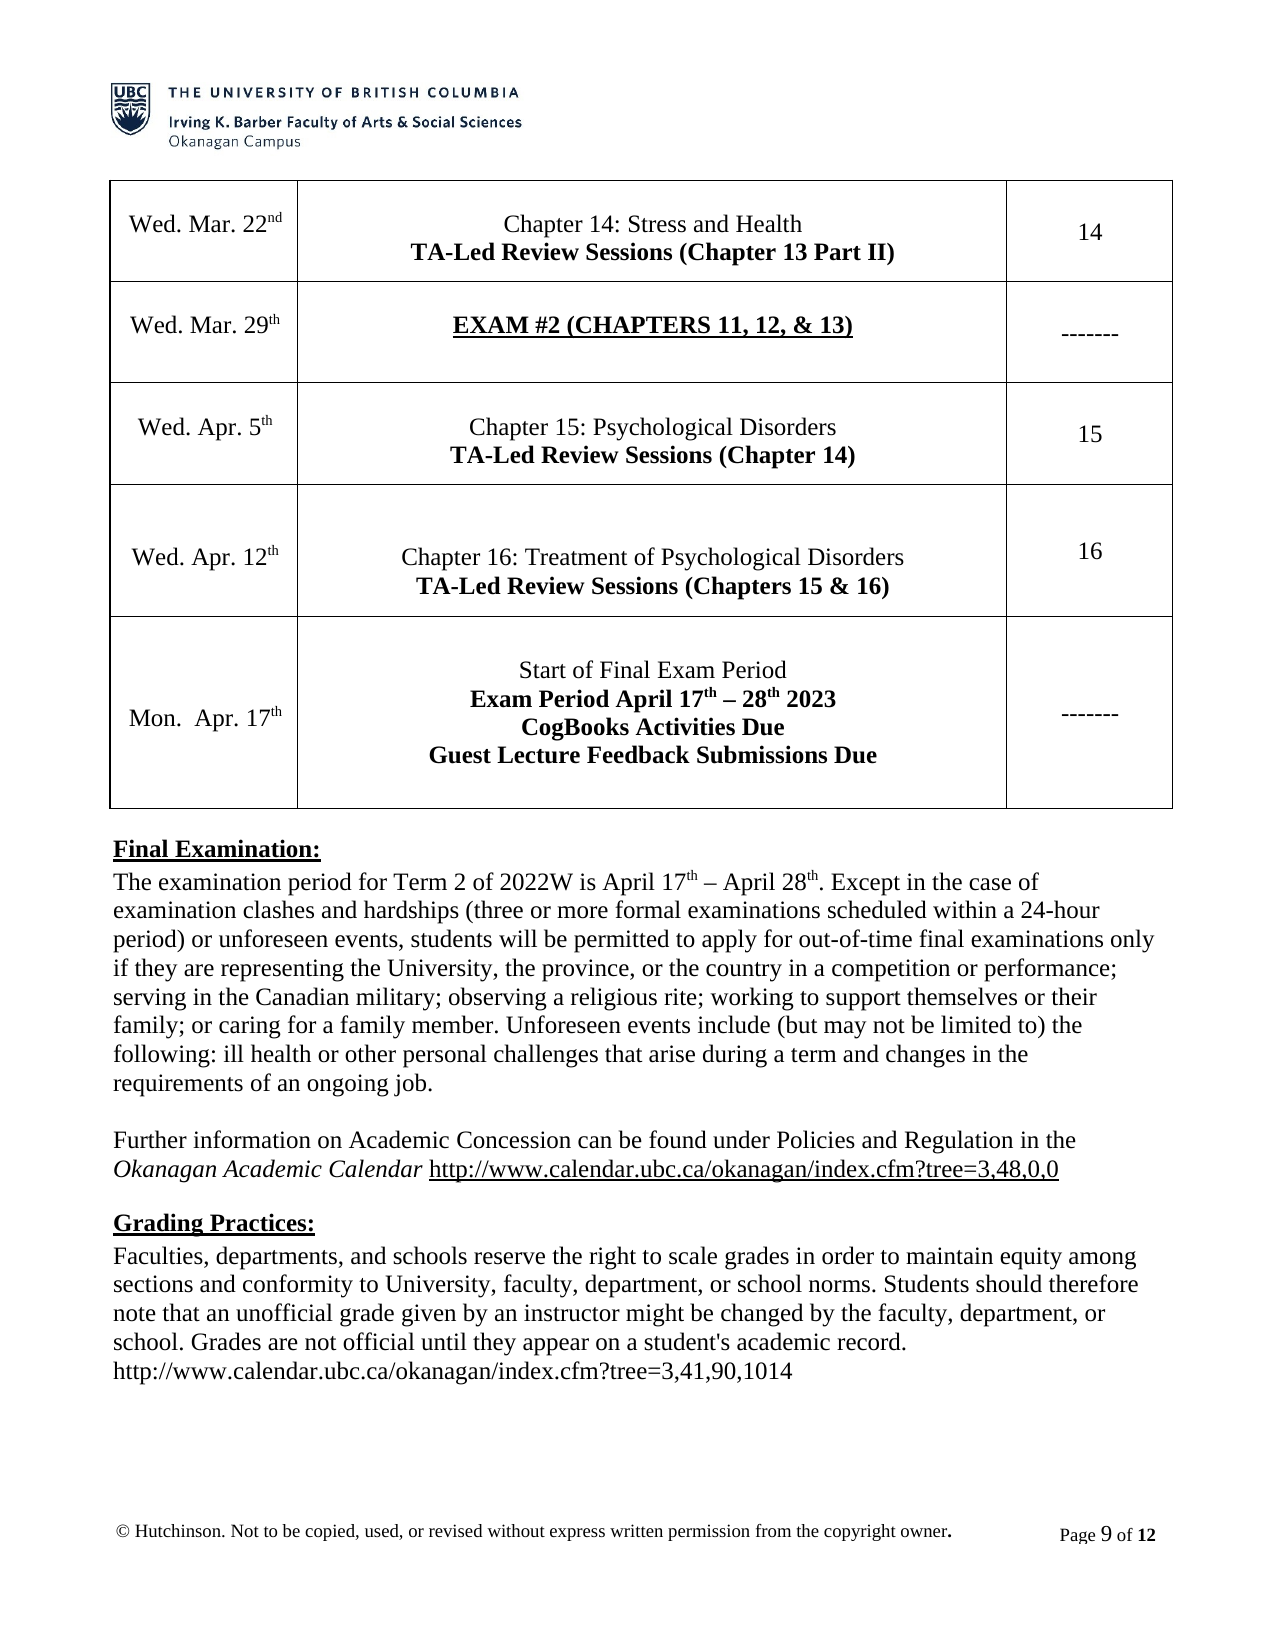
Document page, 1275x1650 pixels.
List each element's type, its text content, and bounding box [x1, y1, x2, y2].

picture [110, 82, 525, 156]
table_cell 16 [1007, 485, 1172, 616]
table_cell Wed. Apr. 5th [111, 383, 297, 484]
text Okanagan Academic Calendar http://www.calendar.ubc.ca/okanagan/index.cfm?tree=3,48,0,0 [113, 1154, 1189, 1183]
text The examination period for Term 2 of 2022W is April 17th – April 28th. Except in the case of examination clashes and hardships (three or more formal examinations scheduled within a 24-hour period) or unforeseen events, students will be permitted to apply for out-of-time final examinations only if they are representing the University, the province, or the country in a competition or performance; serving in the Canadian military; observing a religious rite; working to support themselves or their family; or caring for a family member. Unforeseen events include (but may not be limited to) the following: ill health or other personal challenges that arise during a term and changes in the requirements of an ongoing job. [113, 867, 1157, 1097]
table_cell Wed. Mar. 29th [111, 282, 297, 382]
table_cell Wed. Apr. 12th [111, 485, 297, 616]
table_cell 15 [1007, 383, 1172, 484]
text Faculties, departments, and schools reserve the right to scale grades in order to maintain equity among sections and conformity to University, faculty, department, or school norms. Students should therefore note that an unofficial grade given by an instructor might be changed by the faculty, department, or school. Grades are not official until they appear on a student's academic record. http://www.calendar.ubc.ca/okanagan/index.cfm?tree=3,41,90,1014 [113, 1241, 1141, 1384]
table_header Wed. Mar. 22nd [111, 181, 297, 281]
table_header 14 [1007, 181, 1172, 281]
table_cell Chapter 15: Psychological Disorders TA-Led Review Sessions (Chapter 14) [298, 383, 1006, 484]
table_cell Mon. Apr. 17th [111, 617, 297, 808]
table_header Chapter 14: Stress and Health TA-Led Review Sessions (Chapter 13 Part II) [298, 181, 1006, 281]
table_cell ------- [1007, 282, 1172, 382]
table_cell ------- [1007, 617, 1172, 808]
text Further information on Academic Concession can be found under Policies and Regulation in the [113, 1125, 1189, 1154]
table_cell EXAM #2 (CHAPTERS 11, 12, & 13) [298, 282, 1006, 382]
subtitle Grading Practices: [113, 1208, 1189, 1237]
subtitle Final Examination: [113, 834, 1189, 863]
table_cell Chapter 16: Treatment of Psychological Disorders TA-Led Review Sessions (Chapters 15 & 16) [298, 485, 1006, 616]
table_cell Start of Final Exam Period Exam Period April 17th – 28th 2023 CogBooks Activities Due Guest Lecture Feedback Submissions Due [298, 617, 1006, 808]
